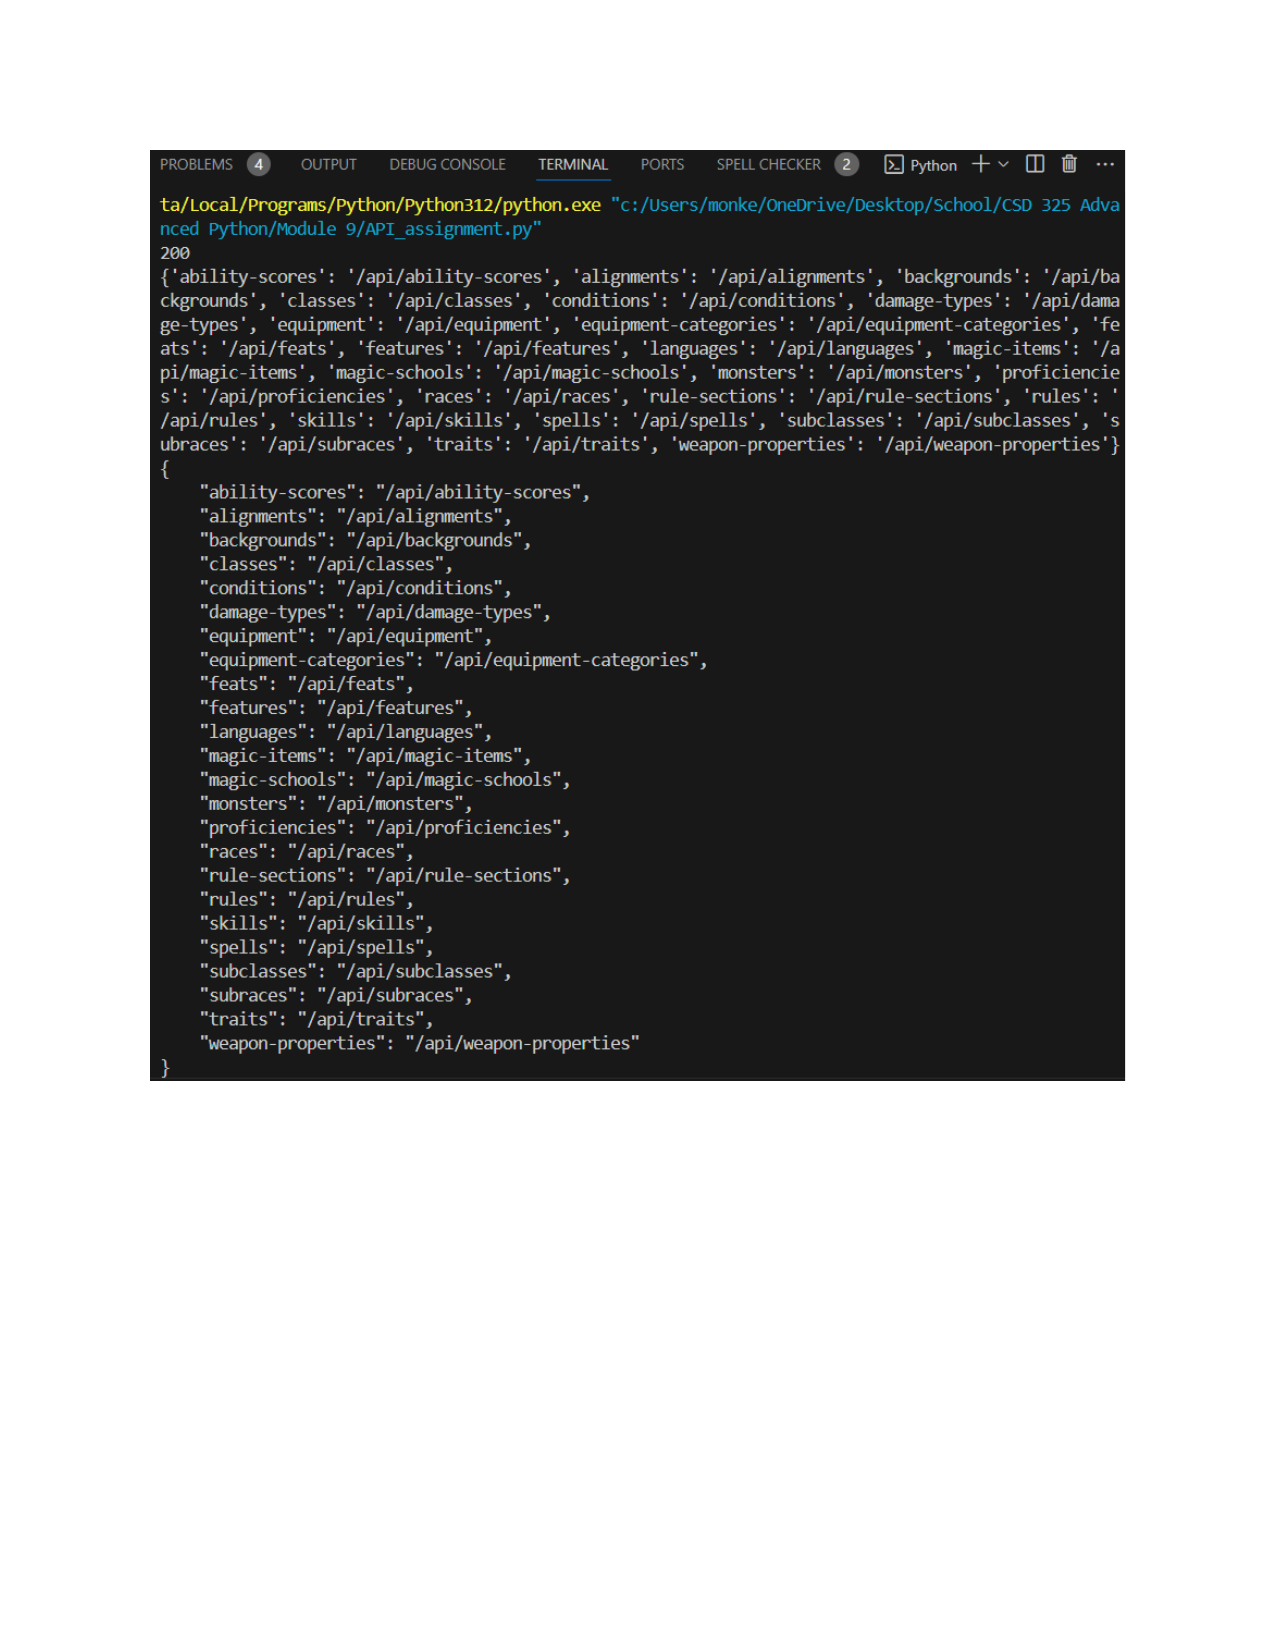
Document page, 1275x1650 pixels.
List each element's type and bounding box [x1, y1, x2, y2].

picture [150, 150, 1125, 1081]
